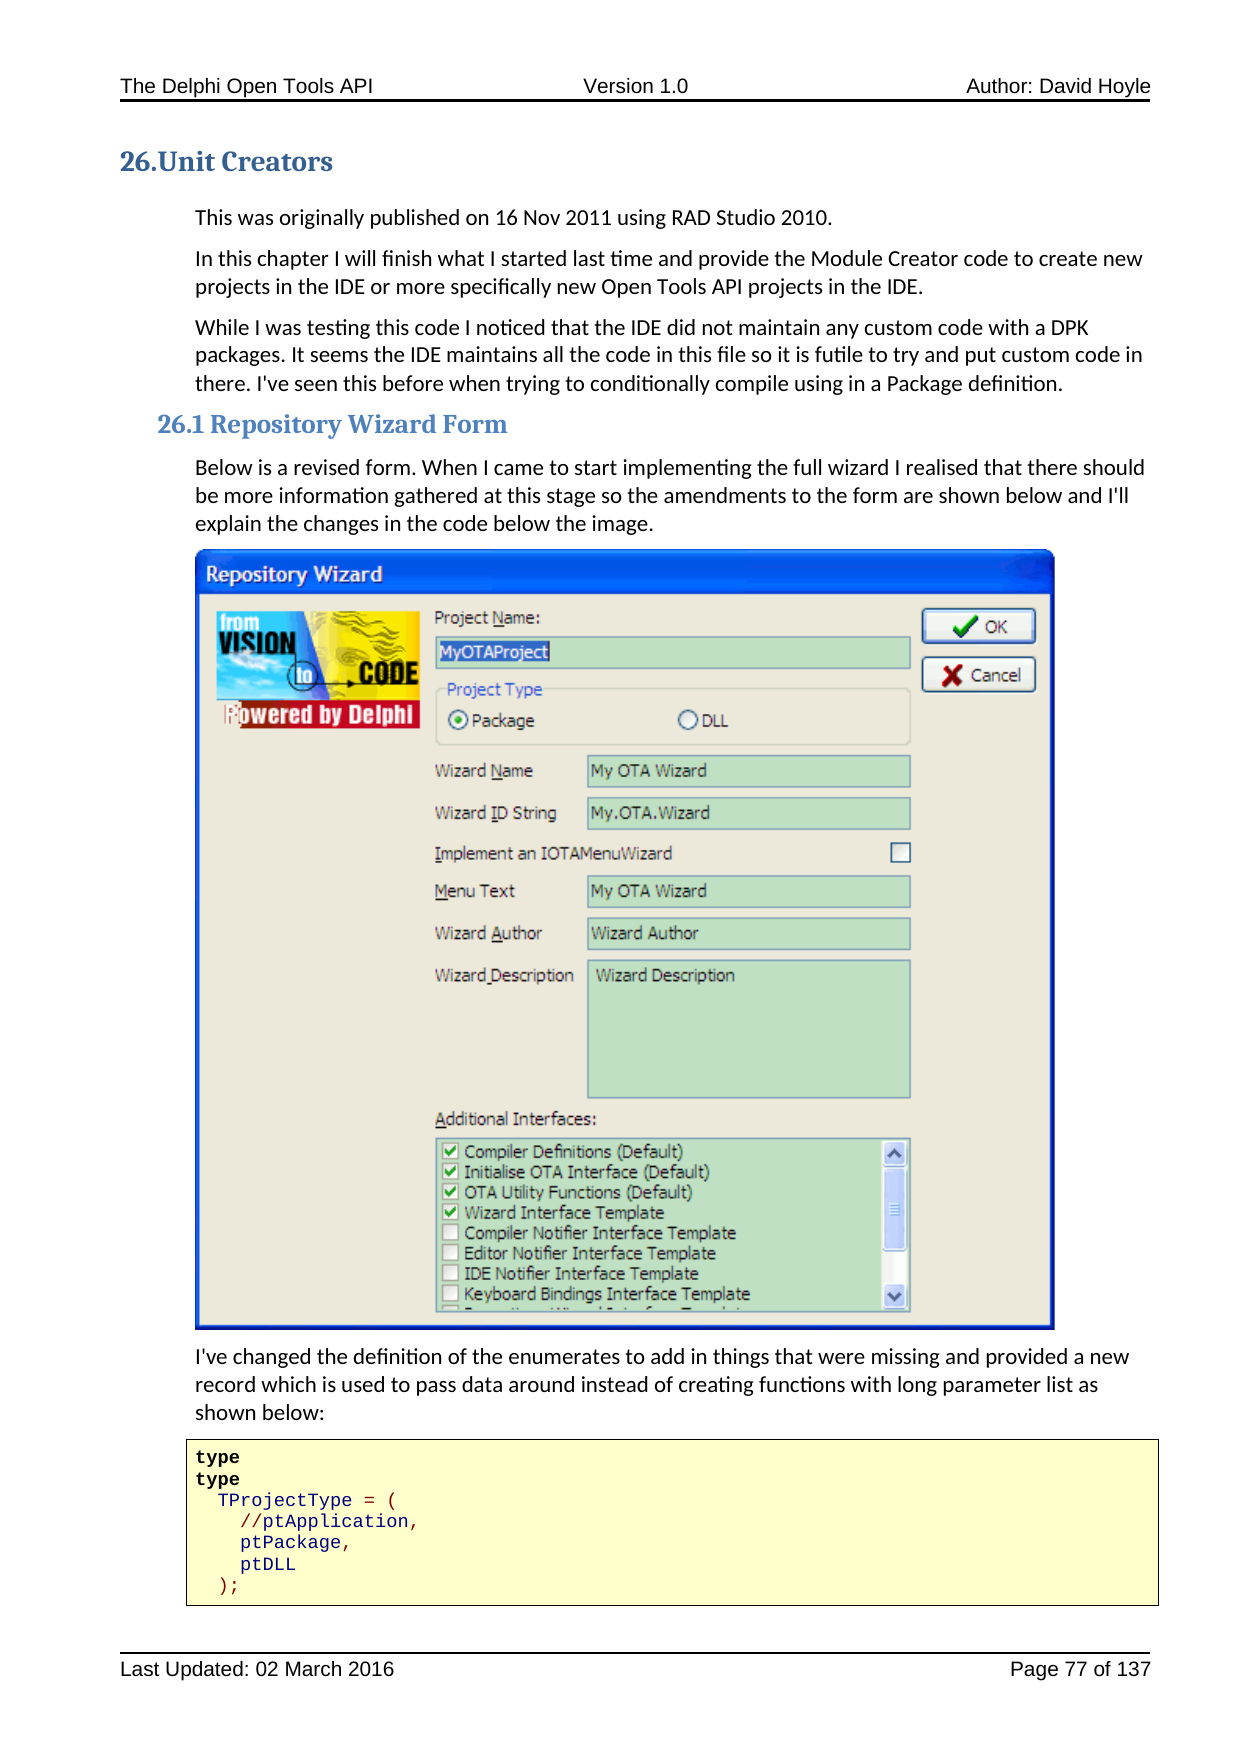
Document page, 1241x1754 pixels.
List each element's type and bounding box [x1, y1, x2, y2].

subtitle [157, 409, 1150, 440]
picture [195, 549, 1055, 1330]
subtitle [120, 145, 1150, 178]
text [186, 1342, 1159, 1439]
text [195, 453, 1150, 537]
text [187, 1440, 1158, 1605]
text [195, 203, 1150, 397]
